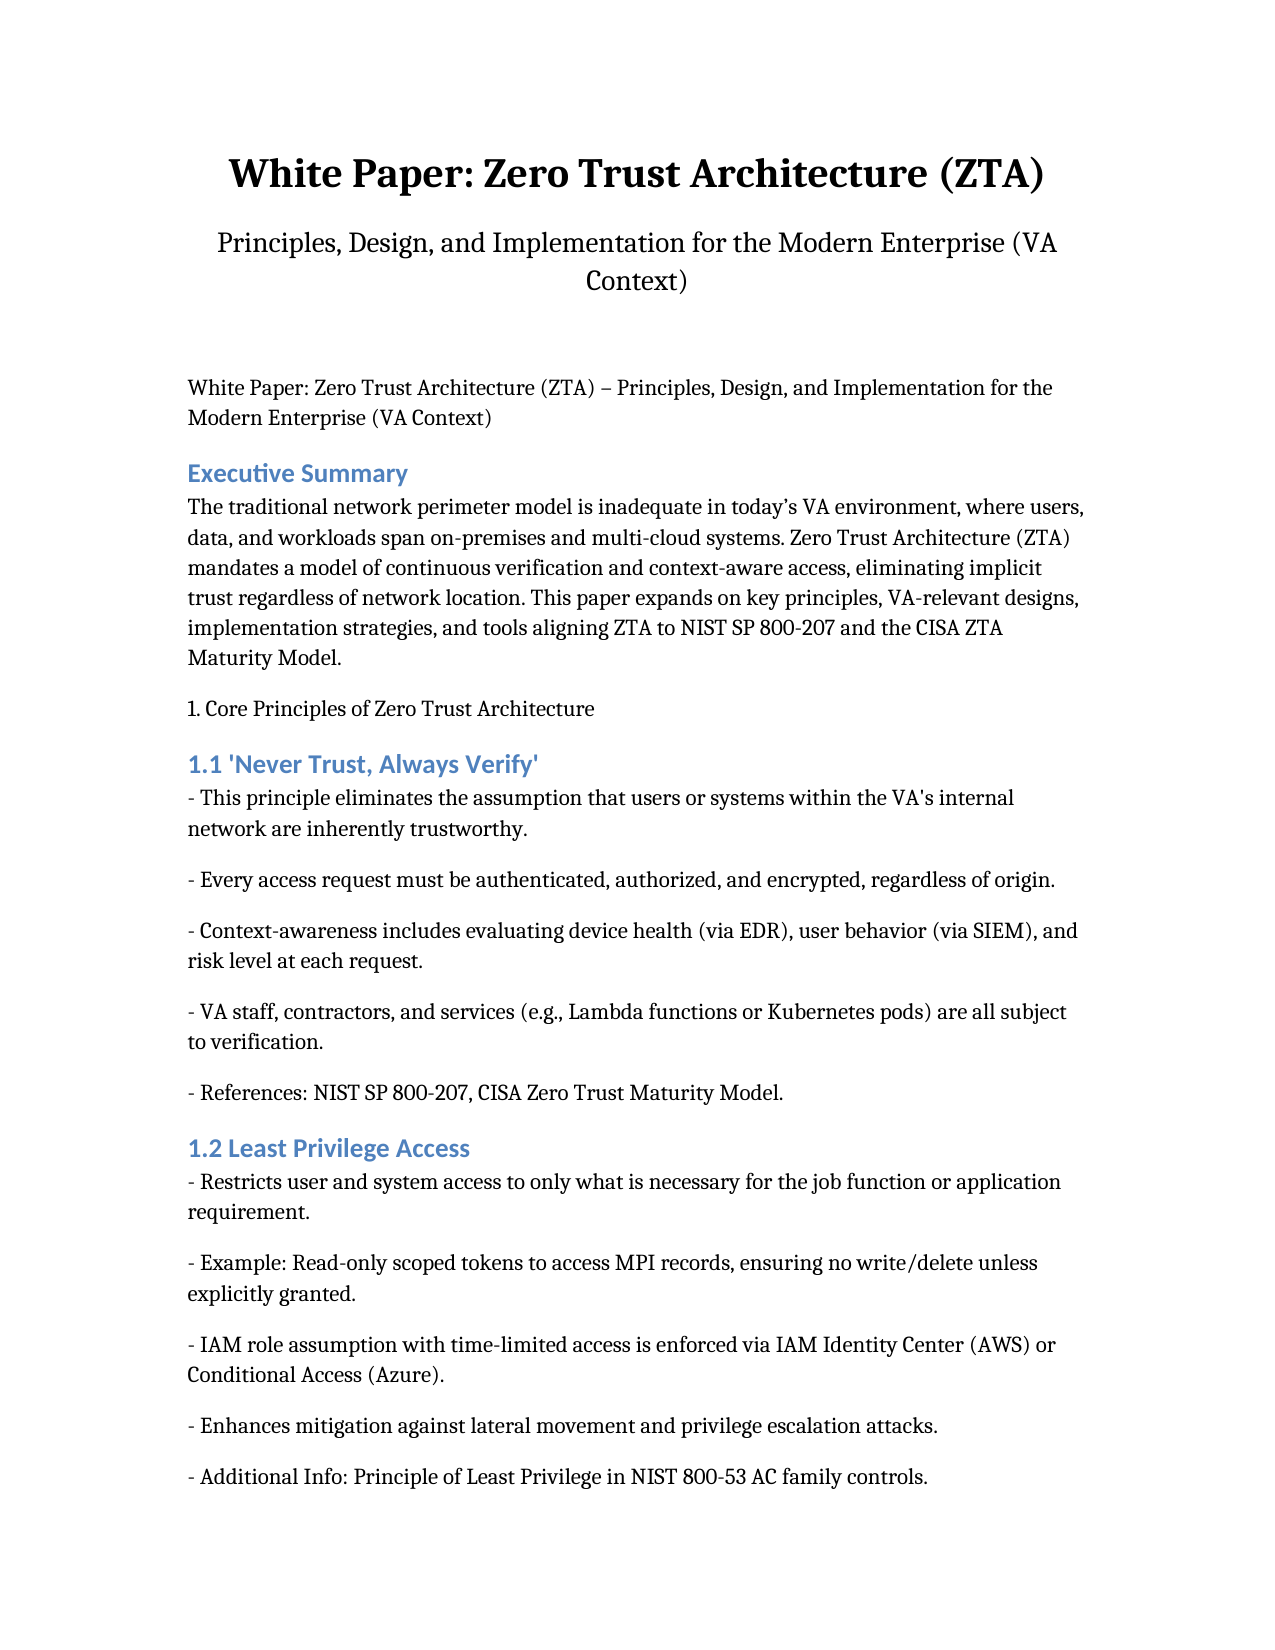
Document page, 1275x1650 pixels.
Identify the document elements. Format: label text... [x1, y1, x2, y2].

text - Restricts user and system access to only what is necessary for the job function or application requirement. [187, 1169, 1087, 1225]
subtitle Executive Summary [187, 456, 1087, 489]
subtitle 1.2 Least Privilege Access [187, 1131, 1087, 1164]
text - Additional Info: Principle of Least Privilege in NIST 800-53 AC family controls. [187, 1464, 1087, 1490]
text 1. Core Principles of Zero Trust Architecture [187, 696, 1087, 722]
text - Every access request must be authenticated, authorized, and encrypted, regardless of origin. [187, 866, 1087, 893]
text - VA staff, contractors, and services (e.g., Lambda functions or Kubernetes pods) are all subject to verification. [187, 999, 1087, 1055]
text - Example: Read-only scoped tokens to access MPI records, ensuring no write/delete unless explicitly granted. [187, 1250, 1087, 1307]
text - IAM role assumption with time-limited access is enforced via IAM Identity Center (AWS) or Conditional Access (Azure). [187, 1331, 1087, 1388]
text White Paper: Zero Trust Architecture (ZTA) – Principles, Design, and Implementation for the Modern Enterprise (VA Context) [187, 375, 1087, 431]
text - Context-awareness includes evaluating device health (via EDR), user behavior (via SIEM), and risk level at each request. [187, 917, 1087, 974]
text - This principle eliminates the assumption that users or systems within the VA's internal network are inherently trustworthy. [187, 785, 1087, 842]
text The traditional network perimeter model is inadequate in today’s VA environment, where users, data, and workloads span on-premises and multi-cloud systems. Zero Trust Architecture (ZTA) mandates a model of continuous verification and context-aware access, eliminating implicit trust regardless of network location. This paper expands on key principles, VA-relevant designs, implementation strategies, and tools aligning ZTA to NIST SP 800-207 and the CISA ZTA Maturity Model. [187, 494, 1087, 671]
text Principles, Design, and Implementation for the Modern Enterprise (VA Context) [187, 226, 1087, 298]
subtitle 1.1 'Never Trust, Always Verify' [187, 747, 1087, 780]
text - Enhances mitigation against lateral movement and privilege escalation attacks. [187, 1413, 1087, 1439]
text White Paper: Zero Trust Architecture (ZTA) [187, 150, 1087, 198]
text - References: NIST SP 800-207, CISA Zero Trust Maturity Model. [187, 1080, 1087, 1106]
